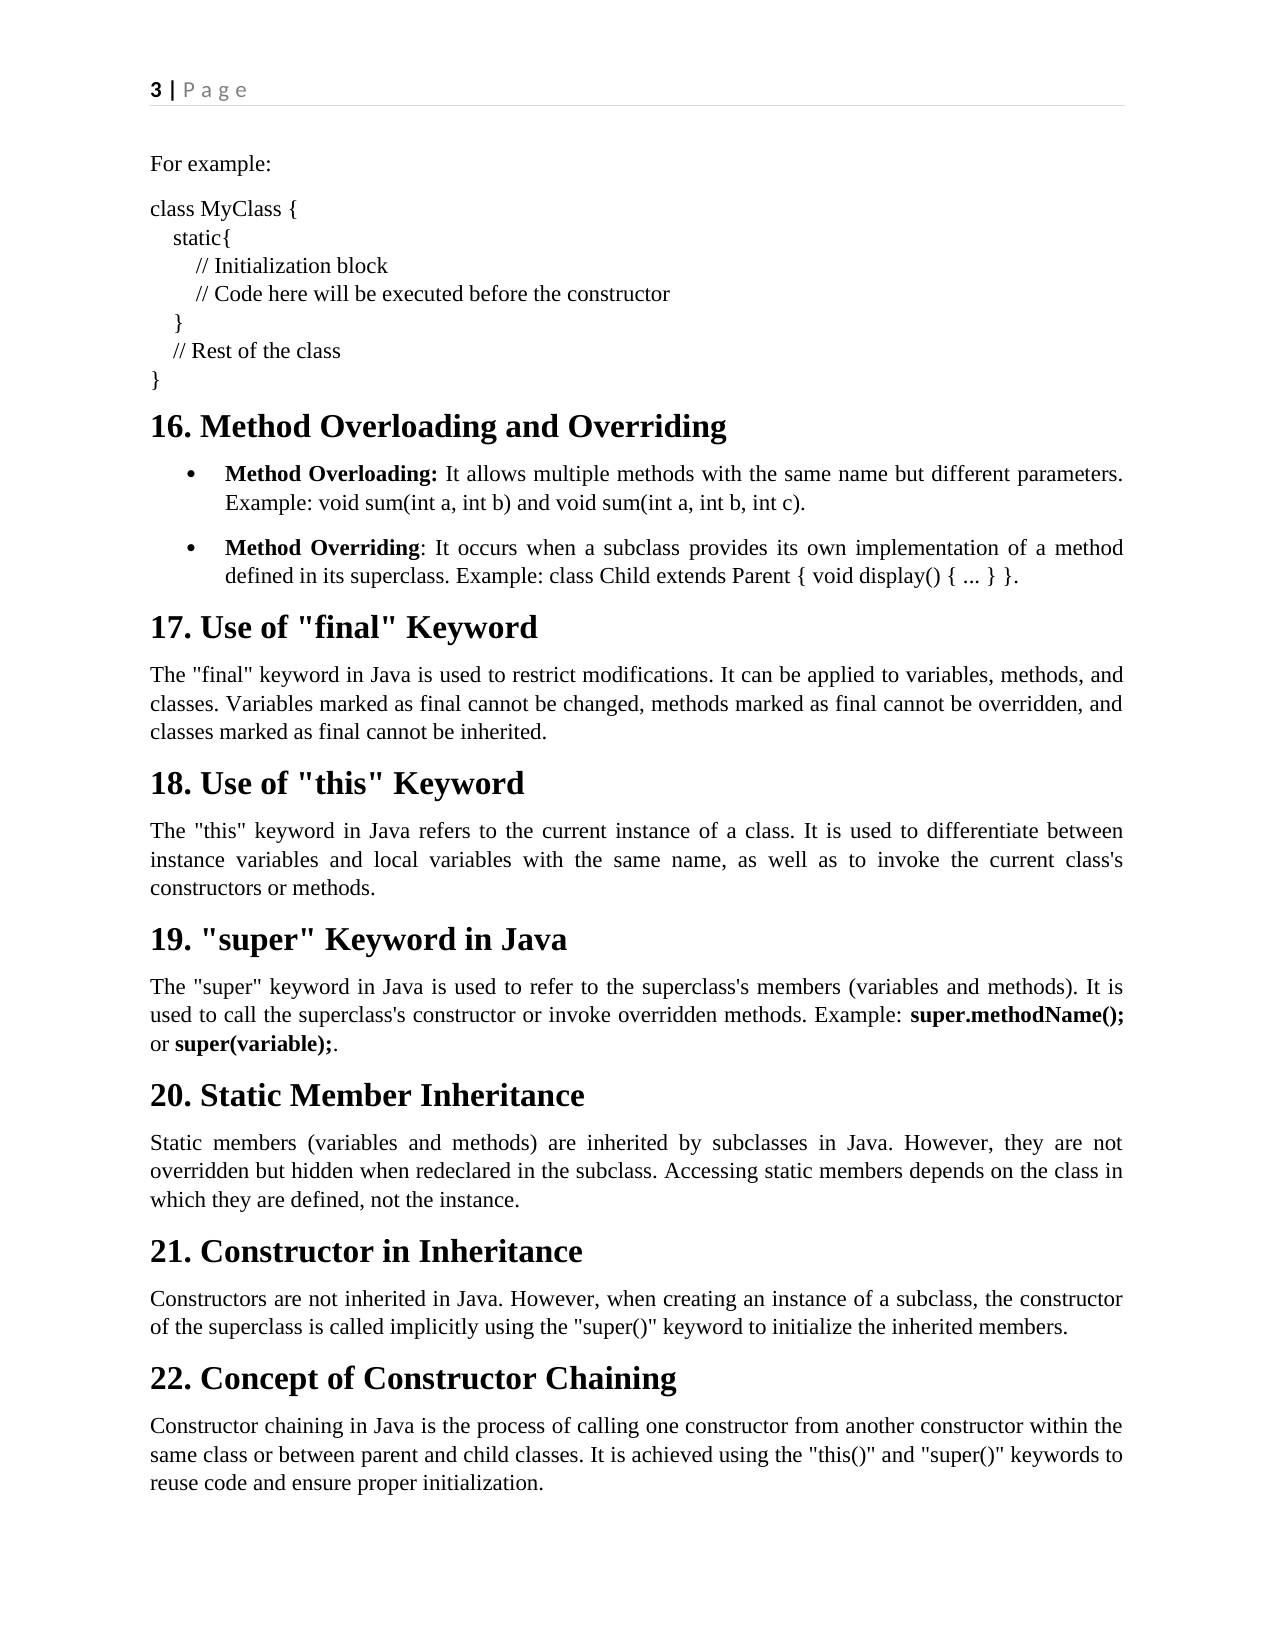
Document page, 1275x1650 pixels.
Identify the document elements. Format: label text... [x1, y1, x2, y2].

text // Rest of the class [150, 337, 1125, 364]
subtitle 16. Method Overloading and Overriding [150, 407, 1125, 445]
text static{ [150, 223, 1125, 250]
list Method Overloading: It allows multiple methods with the same name but different parameters. Example: void sum(int a, int b) and void sum(int a, int b, int c). [187, 461, 1125, 515]
text The "final" keyword in Java is used to restrict modifications. It can be applied to variables, methods, and classes. Variables marked as final cannot be changed, methods marked as final cannot be overridden, and classes marked as final cannot be inherited. [150, 661, 1125, 745]
subtitle 22. Concept of Constructor Chaining [150, 1358, 1125, 1397]
subtitle 18. Use of "this" Keyword [150, 763, 1125, 802]
text Static members (variables and methods) are inherited by subclasses in Java. However, they are not overridden but hidden when redeclared in the subclass. Accessing static members depends on the class in which they are defined, not the instance. [150, 1129, 1125, 1212]
text } [150, 309, 1125, 335]
text The "super" keyword in Java is used to refer to the superclass's members (variables and methods). It is used to call the superclass's constructor or invoke overridden methods. Example: super.methodName(); or super(variable);. [150, 973, 1125, 1056]
subtitle 21. Constructor in Inheritance [150, 1231, 1125, 1269]
text // Initialization block [150, 252, 1125, 278]
subtitle 17. Use of "final" Keyword [150, 608, 1125, 646]
text // Code here will be executed before the constructor [150, 280, 1125, 307]
text Constructor chaining in Java is the process of calling one constructor from another constructor within the same class or between parent and child classes. It is achieved using the "this()" and "super()" keywords to reuse code and ensure proper initialization. [150, 1412, 1125, 1495]
list Method Overriding: It occurs when a subclass provides its own implementation of a method defined in its superclass. Example: class Child extends Parent { void display() { ... } }. [187, 534, 1125, 589]
subtitle 19. "super" Keyword in Java [150, 919, 1125, 958]
text Constructors are not inherited in Java. However, when creating an instance of a subclass, the constructor of the superclass is called implicitly using the "super()" keyword to initialize the inherited members. [150, 1285, 1125, 1339]
text The "this" keyword in Java refers to the current instance of a class. It is used to differentiate between instance variables and local variables with the same name, as well as to invoke the current class's constructors or methods. [150, 817, 1125, 901]
text class MyClass { [150, 195, 1125, 221]
text For example: [150, 150, 1125, 176]
subtitle 20. Static Member Inheritance [150, 1075, 1125, 1113]
text } [150, 366, 1125, 392]
